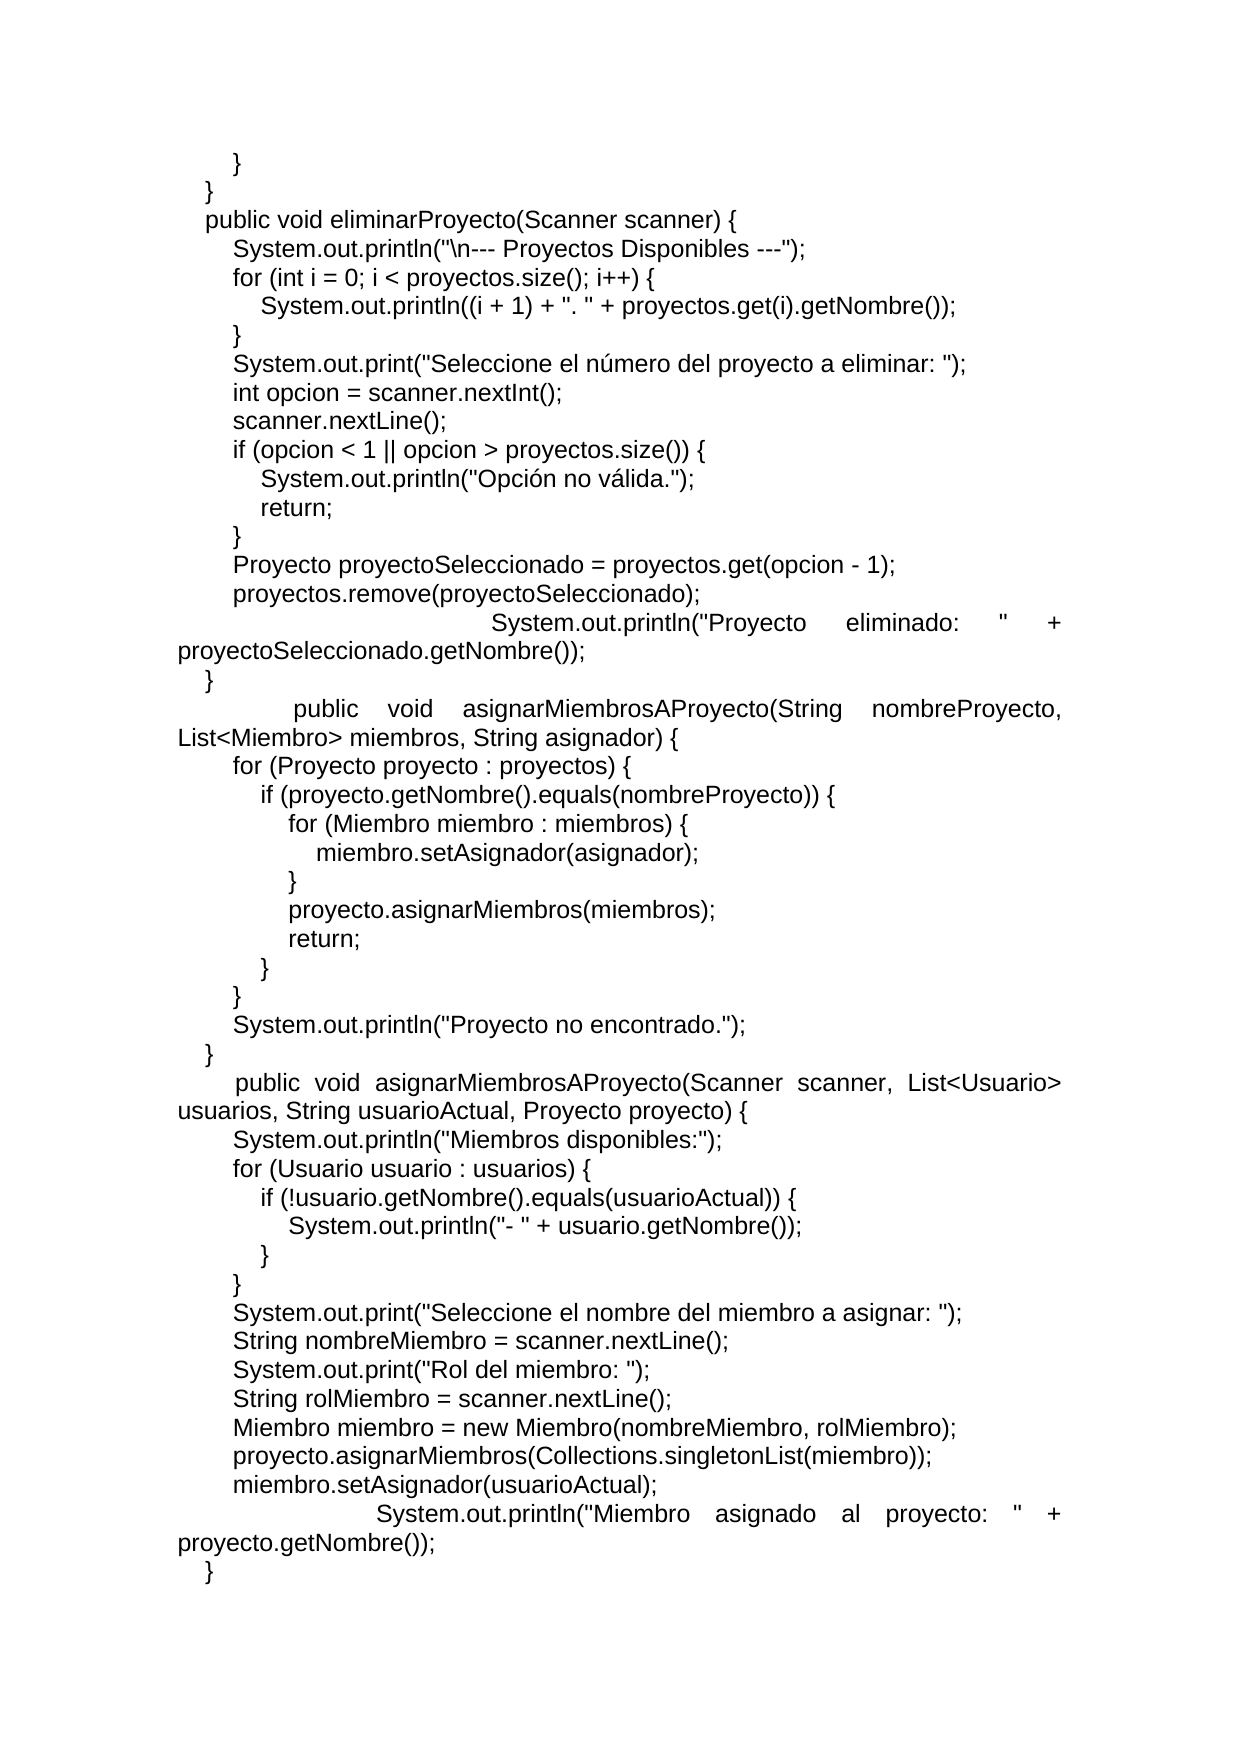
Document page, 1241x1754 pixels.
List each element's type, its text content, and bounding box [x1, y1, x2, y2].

text } [177, 521, 1063, 550]
text System.out.print("Rol del miembro: "); [177, 1355, 1063, 1384]
text public void eliminarProyecto(Scanner scanner) { [177, 205, 1063, 234]
text if (proyecto.getNombre().equals(nombreProyecto)) { [177, 780, 1063, 809]
text miembro.setAsignador(usuarioActual); [177, 1470, 1063, 1499]
text proyecto.asignarMiembros(miembros); [177, 895, 1063, 924]
text public void asignarMiembrosAProyecto(Scanner scanner, List<Usuario> usuarios, String usuarioActual, Proyecto proyecto) { [177, 1068, 1063, 1125]
text System.out.print("Seleccione el nombre del miembro a asignar: "); [177, 1298, 1063, 1326]
text } [177, 1039, 1063, 1068]
text for (Proyecto proyecto : proyectos) { [177, 751, 1063, 780]
text proyecto.asignarMiembros(Collections.singletonList(miembro)); [177, 1441, 1063, 1470]
text System.out.println("Opción no válida."); [177, 464, 1063, 493]
text String nombreMiembro = scanner.nextLine(); [177, 1326, 1063, 1355]
text System.out.println("Miembros disponibles:"); [177, 1125, 1063, 1154]
text } [177, 1240, 1063, 1269]
text } [177, 953, 1063, 981]
text miembro.setAsignador(asignador); [177, 838, 1063, 866]
text return; [177, 493, 1063, 521]
text scanner.nextLine(); [177, 406, 1063, 435]
text if (!usuario.getNombre().equals(usuarioActual)) { [177, 1183, 1063, 1211]
text System.out.println("Miembro asignado al proyecto: " + proyecto.getNombre()); [177, 1499, 1063, 1556]
text } [177, 1269, 1063, 1298]
text for (int i = 0; i < proyectos.size(); i++) { [177, 263, 1063, 291]
text System.out.println("Proyecto eliminado: " + proyectoSeleccionado.getNombre()); [177, 608, 1063, 665]
text } [177, 1556, 1063, 1585]
text if (opcion < 1 || opcion > proyectos.size()) { [177, 435, 1063, 464]
text int opcion = scanner.nextInt(); [177, 378, 1063, 406]
text } [177, 866, 1063, 895]
text } [177, 176, 1063, 205]
text proyectos.remove(proyectoSeleccionado); [177, 579, 1063, 608]
text for (Miembro miembro : miembros) { [177, 809, 1063, 838]
text System.out.print("Seleccione el número del proyecto a eliminar: "); [177, 349, 1063, 378]
text Miembro miembro = new Miembro(nombreMiembro, rolMiembro); [177, 1413, 1063, 1441]
text System.out.println("- " + usuario.getNombre()); [177, 1211, 1063, 1240]
text System.out.println("Proyecto no encontrado."); [177, 1010, 1063, 1039]
text String rolMiembro = scanner.nextLine(); [177, 1384, 1063, 1413]
text } [177, 148, 1063, 176]
text for (Usuario usuario : usuarios) { [177, 1154, 1063, 1183]
text } [177, 981, 1063, 1010]
text System.out.println((i + 1) + ". " + proyectos.get(i).getNombre()); [177, 291, 1063, 320]
text System.out.println("\n--- Proyectos Disponibles ---"); [177, 234, 1063, 263]
text public void asignarMiembrosAProyecto(String nombreProyecto, List<Miembro> miembros, String asignador) { [177, 694, 1063, 751]
text Proyecto proyectoSeleccionado = proyectos.get(opcion - 1); [177, 550, 1063, 579]
text } [177, 320, 1063, 349]
text } [177, 665, 1063, 694]
text return; [177, 924, 1063, 953]
